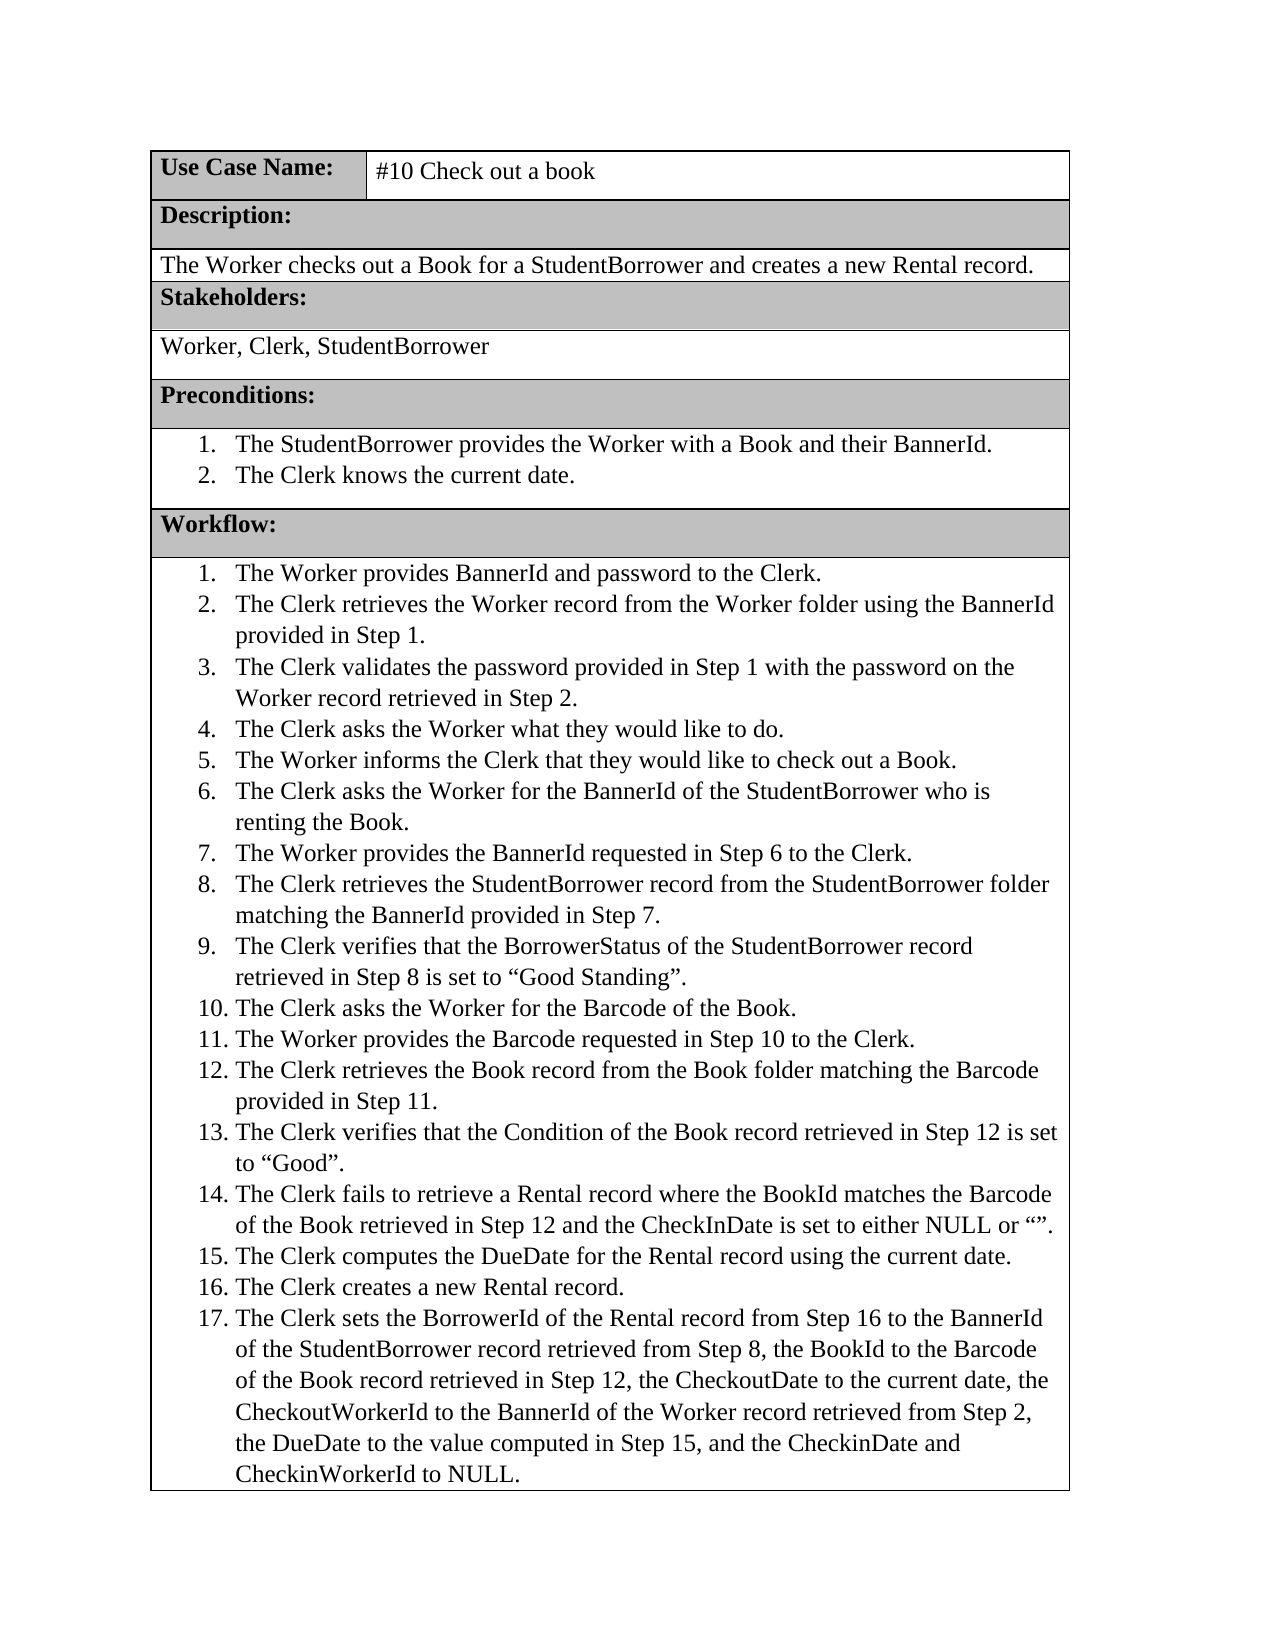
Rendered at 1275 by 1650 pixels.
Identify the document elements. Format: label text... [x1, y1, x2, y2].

table_cell Workflow: [152, 510, 1069, 557]
table_header Use Case Name: [152, 152, 366, 199]
table_cell Stakeholders: [152, 282, 1069, 329]
table_header #10 Check out a book [367, 152, 1069, 199]
table_cell The StudentBorrower provides the Worker with a Book and their BannerId. The Clerk knows the current date. [152, 429, 1069, 508]
table_cell Description: [152, 201, 1069, 248]
table_cell The Worker checks out a Book for a StudentBorrower and creates a new Rental record. [152, 250, 1069, 281]
table_cell Worker, Clerk, StudentBorrower [152, 331, 1069, 379]
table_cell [152, 558, 1069, 1489]
table_cell Preconditions: [152, 380, 1069, 428]
